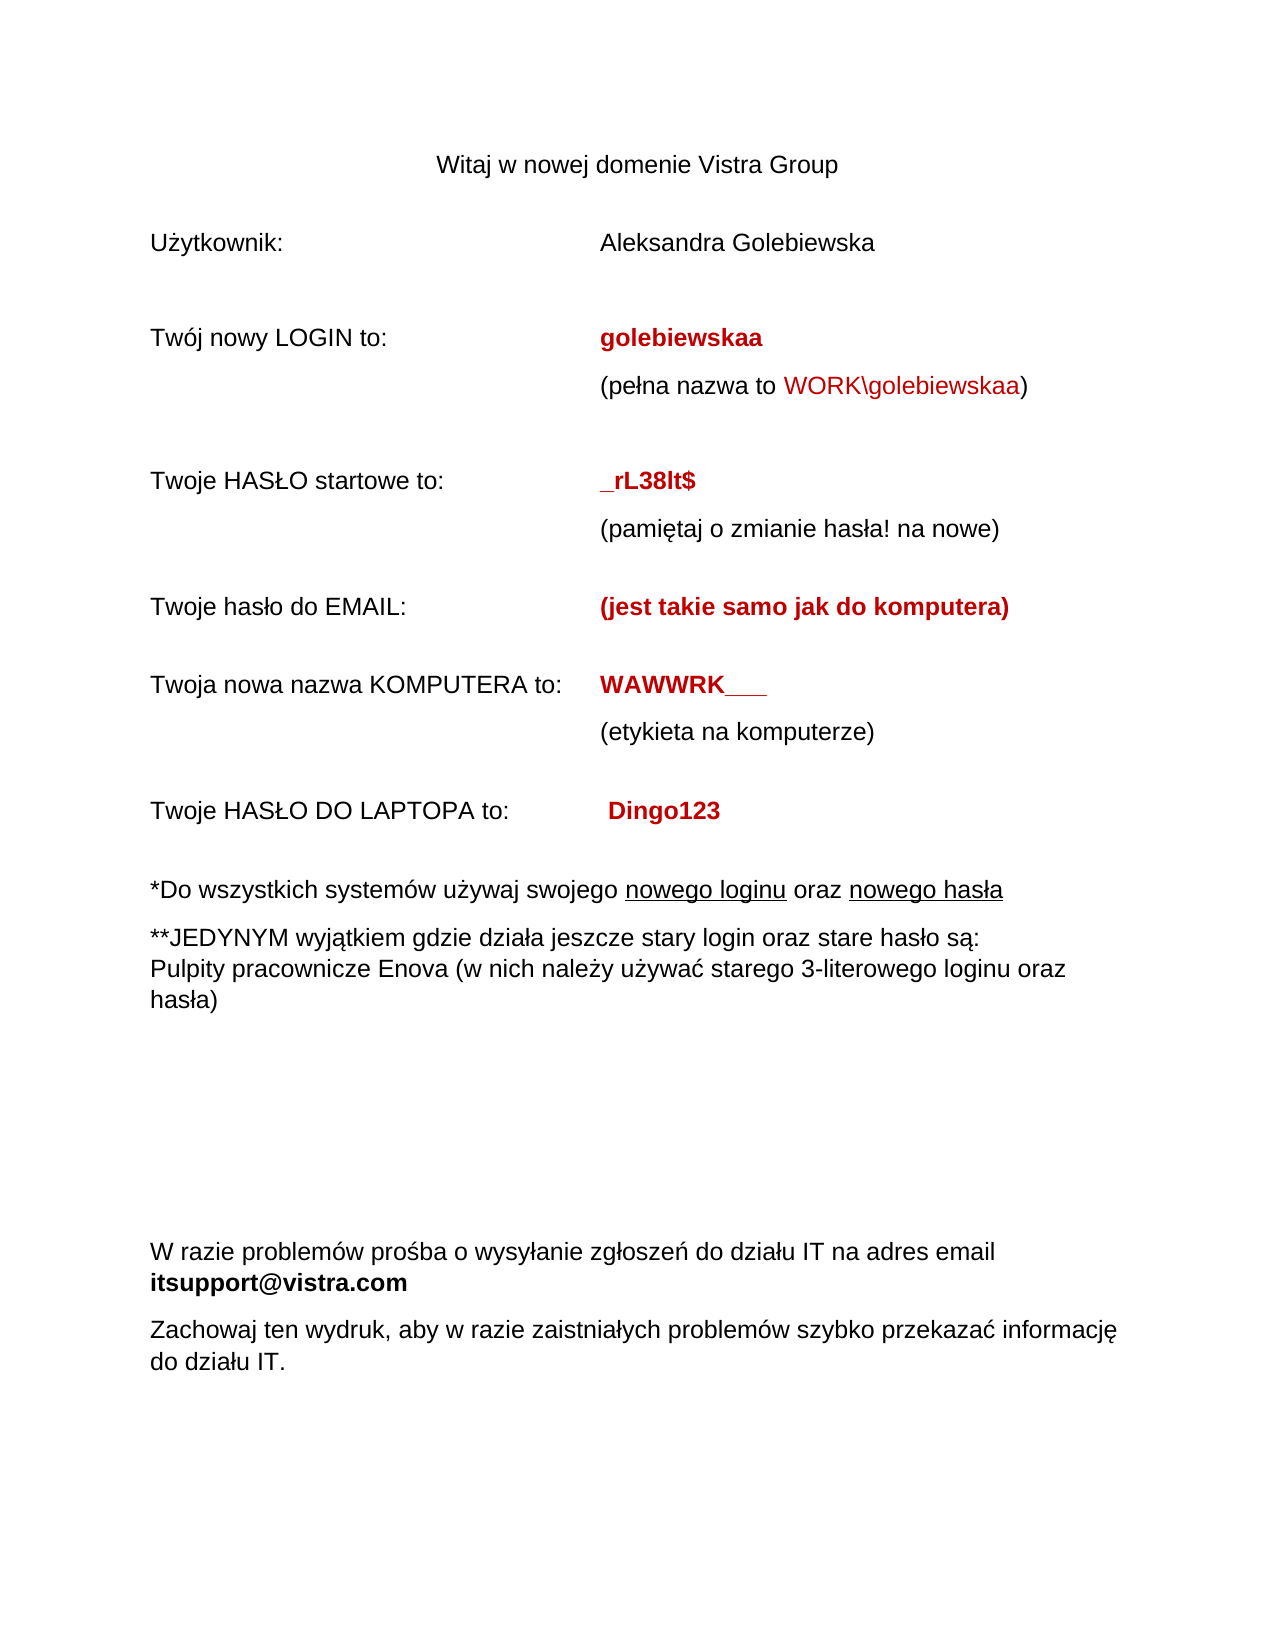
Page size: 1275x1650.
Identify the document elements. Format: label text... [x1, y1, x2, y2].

text Twoje HASŁO DO LAPTOPA to: Dingo123 [150, 765, 1125, 825]
text *Do wszystkich systemów używaj swojego nowego loginu oraz nowego hasła [150, 844, 1125, 904]
text **JEDYNYM wyjątkiem gdzie działa jeszcze stary login oraz stare hasło są: Pulpity pracownicze Enova (w nich należy używać starego 3-literowego loginu oraz hasła) [150, 923, 1125, 1013]
text Użytkownik: Aleksandra Golebiewska [150, 228, 1125, 257]
text Twój nowy LOGIN to: golebiewskaa [150, 323, 1125, 352]
text (etykieta na komputerze) [525, 717, 1125, 746]
text W razie problemów prośba o wysyłanie zgłoszeń do działu IT na adres email itsupport@vistra.com [150, 1237, 1125, 1296]
text Zachowaj ten wydruk, aby w razie zaistniałych problemów szybko przekazać informację do działu IT. [150, 1315, 1125, 1375]
text Witaj w nowej domenie Vistra Group [150, 150, 1125, 209]
text Twoje HASŁO startowe to: _rL38lt$ [150, 466, 1125, 495]
text Twoja nowa nazwa KOMPUTERA to: WAWWRK___ [150, 670, 1125, 698]
text (pamiętaj o zmianie hasła! na nowe) [525, 514, 1125, 573]
text (pełna nazwa to WORK\golebiewskaa) [525, 371, 1125, 400]
text Twoje hasło do EMAIL: (jest takie samo jak do komputera) [150, 592, 1125, 651]
